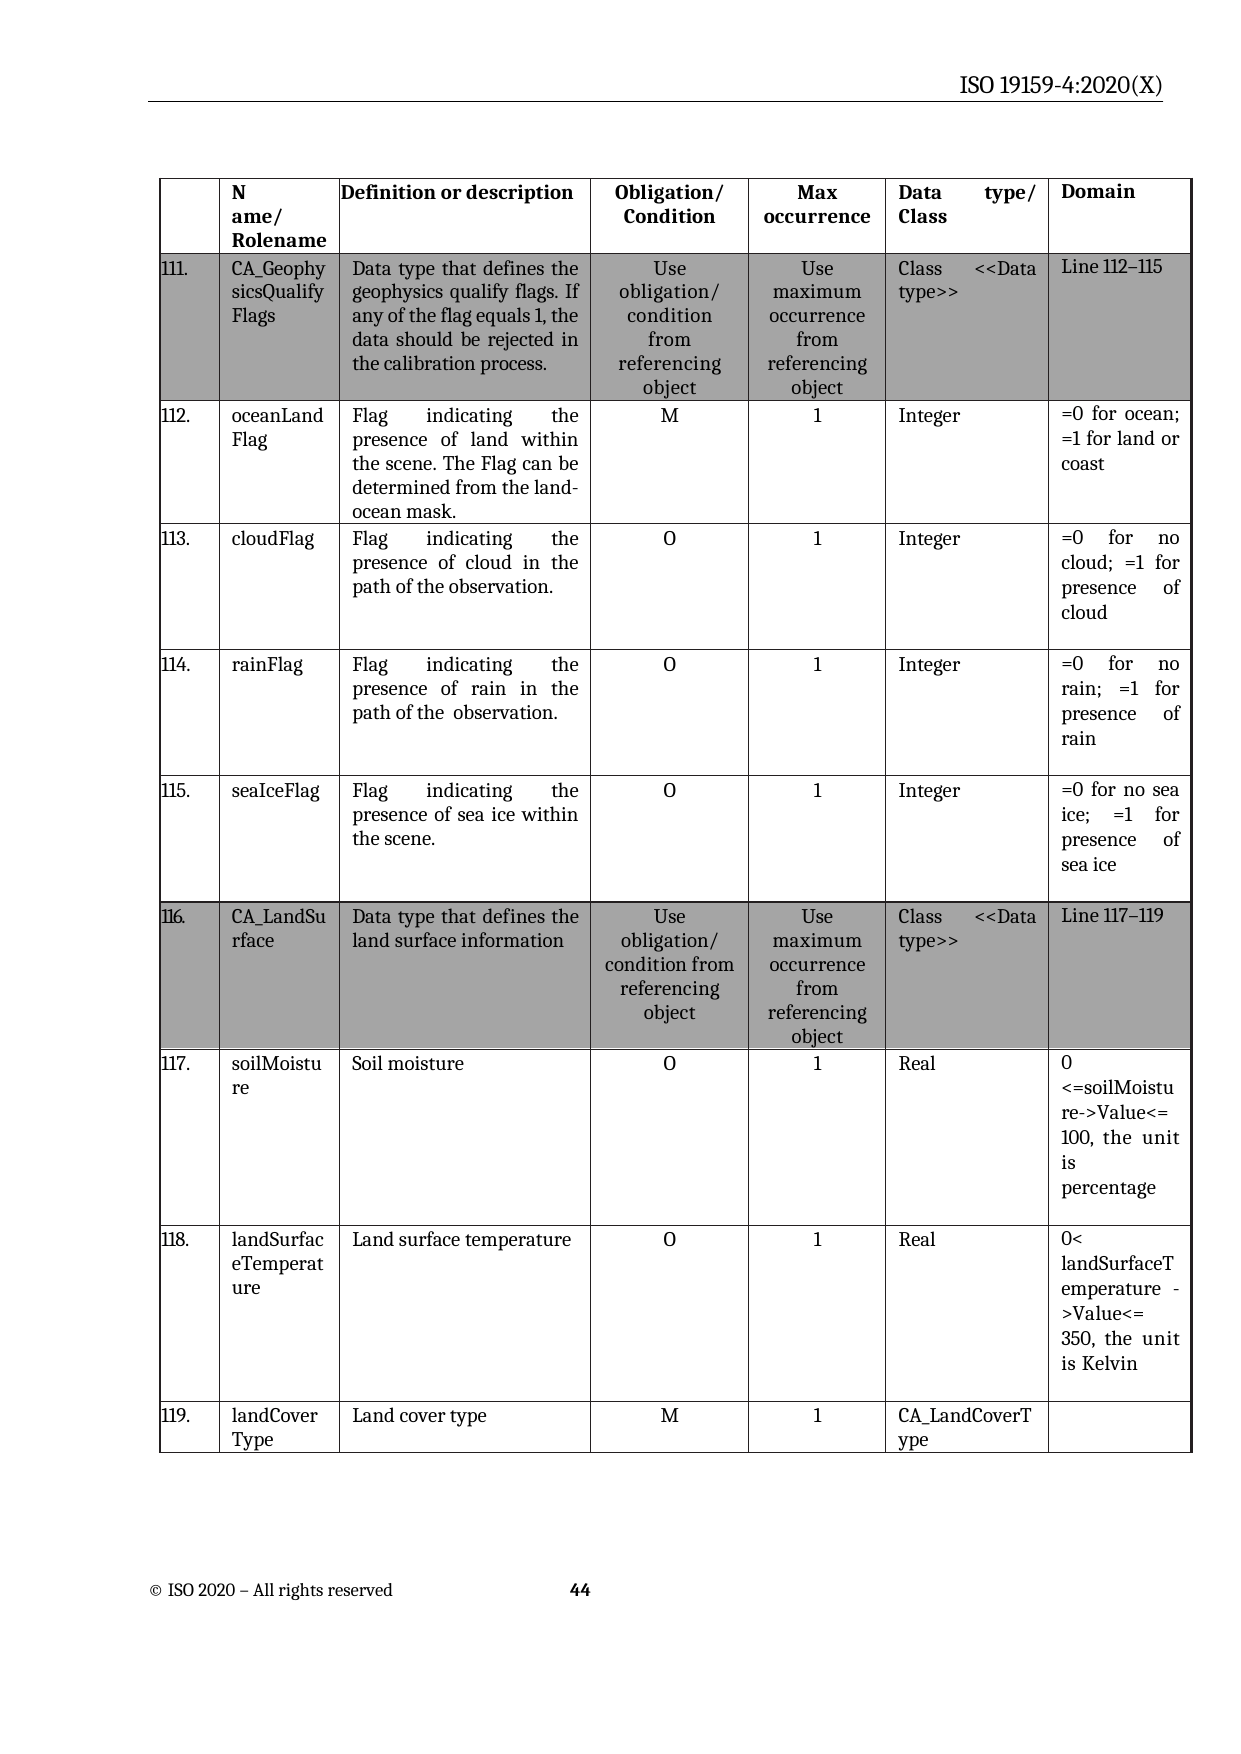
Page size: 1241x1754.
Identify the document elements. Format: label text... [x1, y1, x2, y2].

table_cell Class <<Data type>> [886, 903, 1048, 1048]
table_cell 119. [161, 1402, 219, 1452]
table_cell Real [886, 1050, 1048, 1224]
table_cell 1 [749, 524, 885, 649]
table_cell Flag indicating the presence of cloud in the path of the observation. [340, 524, 590, 649]
table_cell =0 for ocean; =1 for land or coast [1049, 401, 1190, 523]
table_cell 118. [161, 1226, 219, 1401]
table_cell cloudFlag [220, 524, 339, 649]
table_cell rainFlag [220, 650, 339, 775]
table_cell Use obligation/ condition from referencing object [591, 254, 748, 400]
table_cell landSurfaceTemperature [220, 1226, 339, 1401]
table_cell Integer [886, 650, 1048, 775]
table_cell 116. [161, 903, 219, 1048]
table_header Obligation/ Condition [591, 179, 748, 253]
table_cell Line 117–119 [1049, 903, 1190, 1048]
table_cell O [591, 524, 748, 649]
table_cell 114. [161, 650, 219, 775]
table_cell 0<=soilMoisture->Value<= 100, the unit is percentage [1049, 1050, 1190, 1224]
table_cell Land surface temperature [340, 1226, 590, 1401]
table_cell oceanLandFlag [220, 401, 339, 523]
table_cell Use obligation/ condition from referencing object [591, 903, 748, 1048]
table_cell O [591, 1050, 748, 1224]
table_cell CA_LandCoverType [886, 1402, 1048, 1452]
table_cell =0 for no cloud; =1 for presence of cloud [1049, 524, 1190, 649]
table_cell soilMoisture [220, 1050, 339, 1224]
table_cell Integer [886, 524, 1048, 649]
table_cell 113. [161, 524, 219, 649]
table_cell Integer [886, 401, 1048, 523]
table_header Data type/ Class [886, 179, 1048, 253]
table_header [161, 179, 219, 253]
table_cell Flag indicating the presence of rain in the path of the observation. [340, 650, 590, 775]
table_cell O [591, 1226, 748, 1401]
table_cell seaIceFlag [220, 776, 339, 901]
table_cell 1 [749, 1050, 885, 1224]
table_cell 111. [161, 254, 219, 400]
table_cell [1049, 1402, 1190, 1452]
table_header Domain [1049, 179, 1190, 253]
table_header Name/Rolename [220, 179, 339, 253]
table_cell 112. [161, 401, 219, 523]
table_cell Flag indicating the presence of sea ice within the scene. [340, 776, 590, 901]
table_cell Real [886, 1226, 1048, 1401]
table_cell Soil moisture [340, 1050, 590, 1224]
table_cell Data type that defines the land surface information [340, 903, 590, 1048]
table_header Max occurrence [749, 179, 885, 253]
table_cell Flag indicating the presence of land within the scene. The Flag can be determined from the land-ocean mask. [340, 401, 590, 523]
table_cell 115. [161, 776, 219, 901]
table_cell 1 [749, 776, 885, 901]
table_cell Class <<Data type>> [886, 254, 1048, 400]
table_cell CA_GeophysicsQualifyFlags [220, 254, 339, 400]
table_cell Use maximum occurrence from referencing object [749, 254, 885, 400]
table_cell 1 [749, 1226, 885, 1401]
table_cell 1 [749, 650, 885, 775]
table_cell Data type that defines the geophysics qualify flags. If any of the flag equals 1, the data should be rejected in the calibration process. [340, 254, 590, 400]
table_header Definition or description [340, 179, 590, 253]
table_cell 1 [749, 401, 885, 523]
table_cell Integer [886, 776, 1048, 901]
table_cell Land cover type [340, 1402, 590, 1452]
table_cell O [591, 650, 748, 775]
table_cell O [591, 776, 748, 901]
table_cell Line 112–115 [1049, 254, 1190, 400]
table_cell M [591, 401, 748, 523]
table_cell 117. [161, 1050, 219, 1224]
table_cell =0 for no rain; =1 for presence of rain [1049, 650, 1190, 775]
table_cell CA_LandSurface [220, 903, 339, 1048]
table_cell 0< landSurfaceTemperature ->Value<= 350, the unit is Kelvin [1049, 1226, 1190, 1401]
table_cell 1 [749, 1402, 885, 1452]
table_cell Use maximum occurrence from referencing object [749, 903, 885, 1048]
table_cell landCoverType [220, 1402, 339, 1452]
table_cell =0 for no sea ice; =1 for presence of sea ice [1049, 776, 1190, 901]
table_cell M [591, 1402, 748, 1452]
